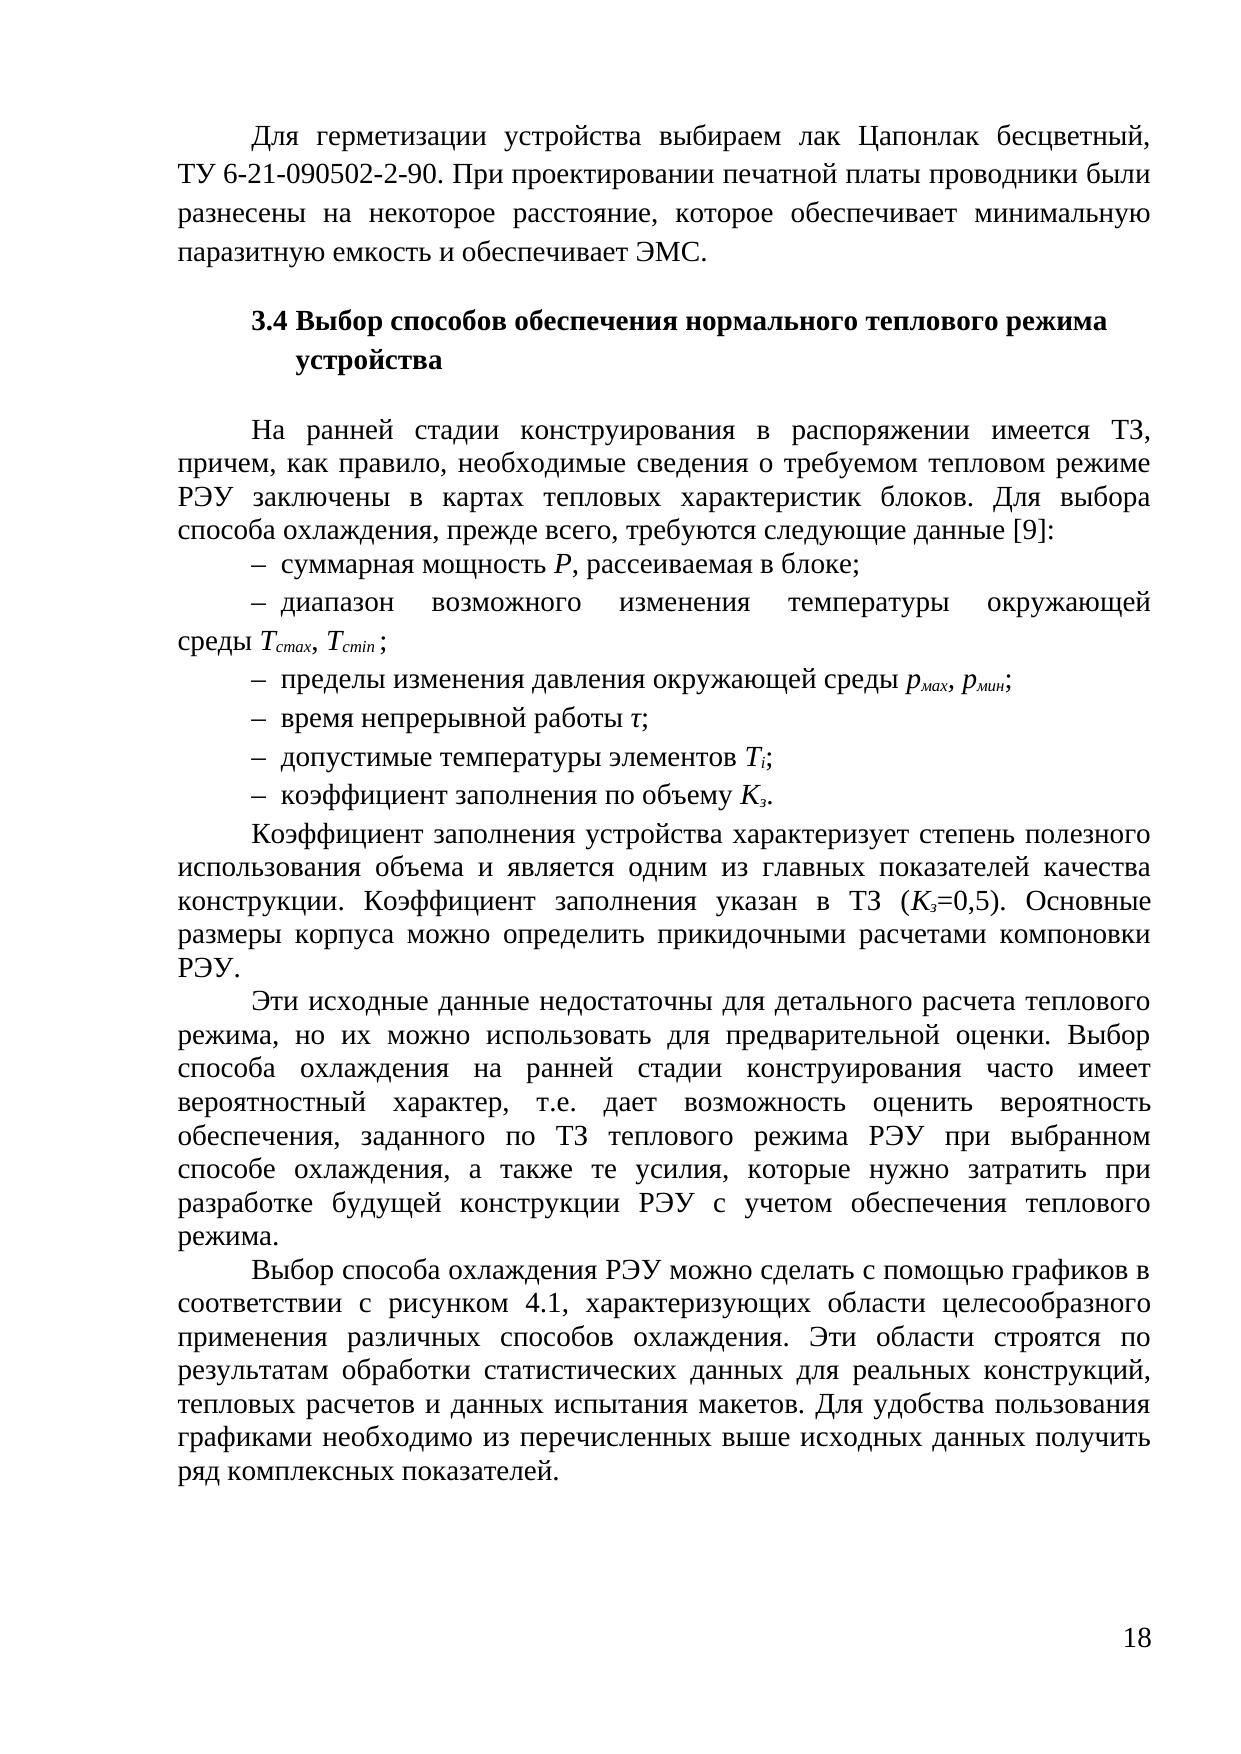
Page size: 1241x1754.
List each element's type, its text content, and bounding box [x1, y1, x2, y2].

list суммарная мощность Р, рассеиваемая в блоке; [177, 546, 1152, 579]
list диапазон возможного изменения температуры окружающей среды Тсmax, Тсmin ; [177, 584, 1152, 657]
text На ранней стадии конструирования в распоряжении имеется ТЗ, причем, как правило, необходимые сведения о требуемом тепловом режиме РЭУ заключены в картах тепловых характеристик блоков. Для выбора способа охлаждения, прежде всего, требуются следующие данные [9]: [177, 412, 1152, 546]
text Эти исходные данные недостаточны для детального расчета теплового режима, но их можно использовать для предварительной оценки. Выбор способа охлаждения на ранней стадии конструирования часто имеет вероятностный характер, т.е. дает возможность оценить вероятность обеспечения, заданного по ТЗ теплового режима РЭУ при выбранном способе охлаждения, а также те усилия, которые нужно затратить при разработке будущей конструкции РЭУ с учетом обеспечения теплового режима. [177, 983, 1152, 1252]
list допустимые температуры элементов Тi; [177, 739, 1152, 772]
text Выбор способа охлаждения РЭУ можно сделать с помощью графиков в соответствии с рисунком 4.1, характеризующих области целесообразного применения различных способов охлаждения. Эти области строятся по результатам обработки статистических данных для реальных конструкций, тепловых расчетов и данных испытания макетов. Для удобства пользования графиками необходимо из перечисленных выше исходных данных получить ряд комплексных показателей. [177, 1252, 1152, 1487]
list время непрерывной работы τ; [177, 700, 1152, 734]
text Для герметизации устройства выбираем лак Цапонлак бесцветный, ТУ 6-21-090502-2-90. При проектировании печатной платы проводники были разнесены на некоторое расстояние, которое обеспечивает минимальную паразитную емкость и обеспечивает ЭМС. [177, 118, 1152, 267]
list пределы изменения давления окружающей среды рмах, рмин; [177, 662, 1152, 695]
text Коэффициент заполнения устройства характеризует степень полезного использования объема и является одним из главных показателей качества конструкции. Коэффициент заполнения указан в ТЗ (Кз=0,5). Основные размеры корпуса можно определить прикидочными расчетами компоновки РЭУ. [177, 816, 1152, 983]
list коэффициент заполнения по объему Кз. [177, 777, 1152, 811]
subtitle Выбор способов обеспечения нормального теплового режима устройства [251, 303, 1152, 376]
